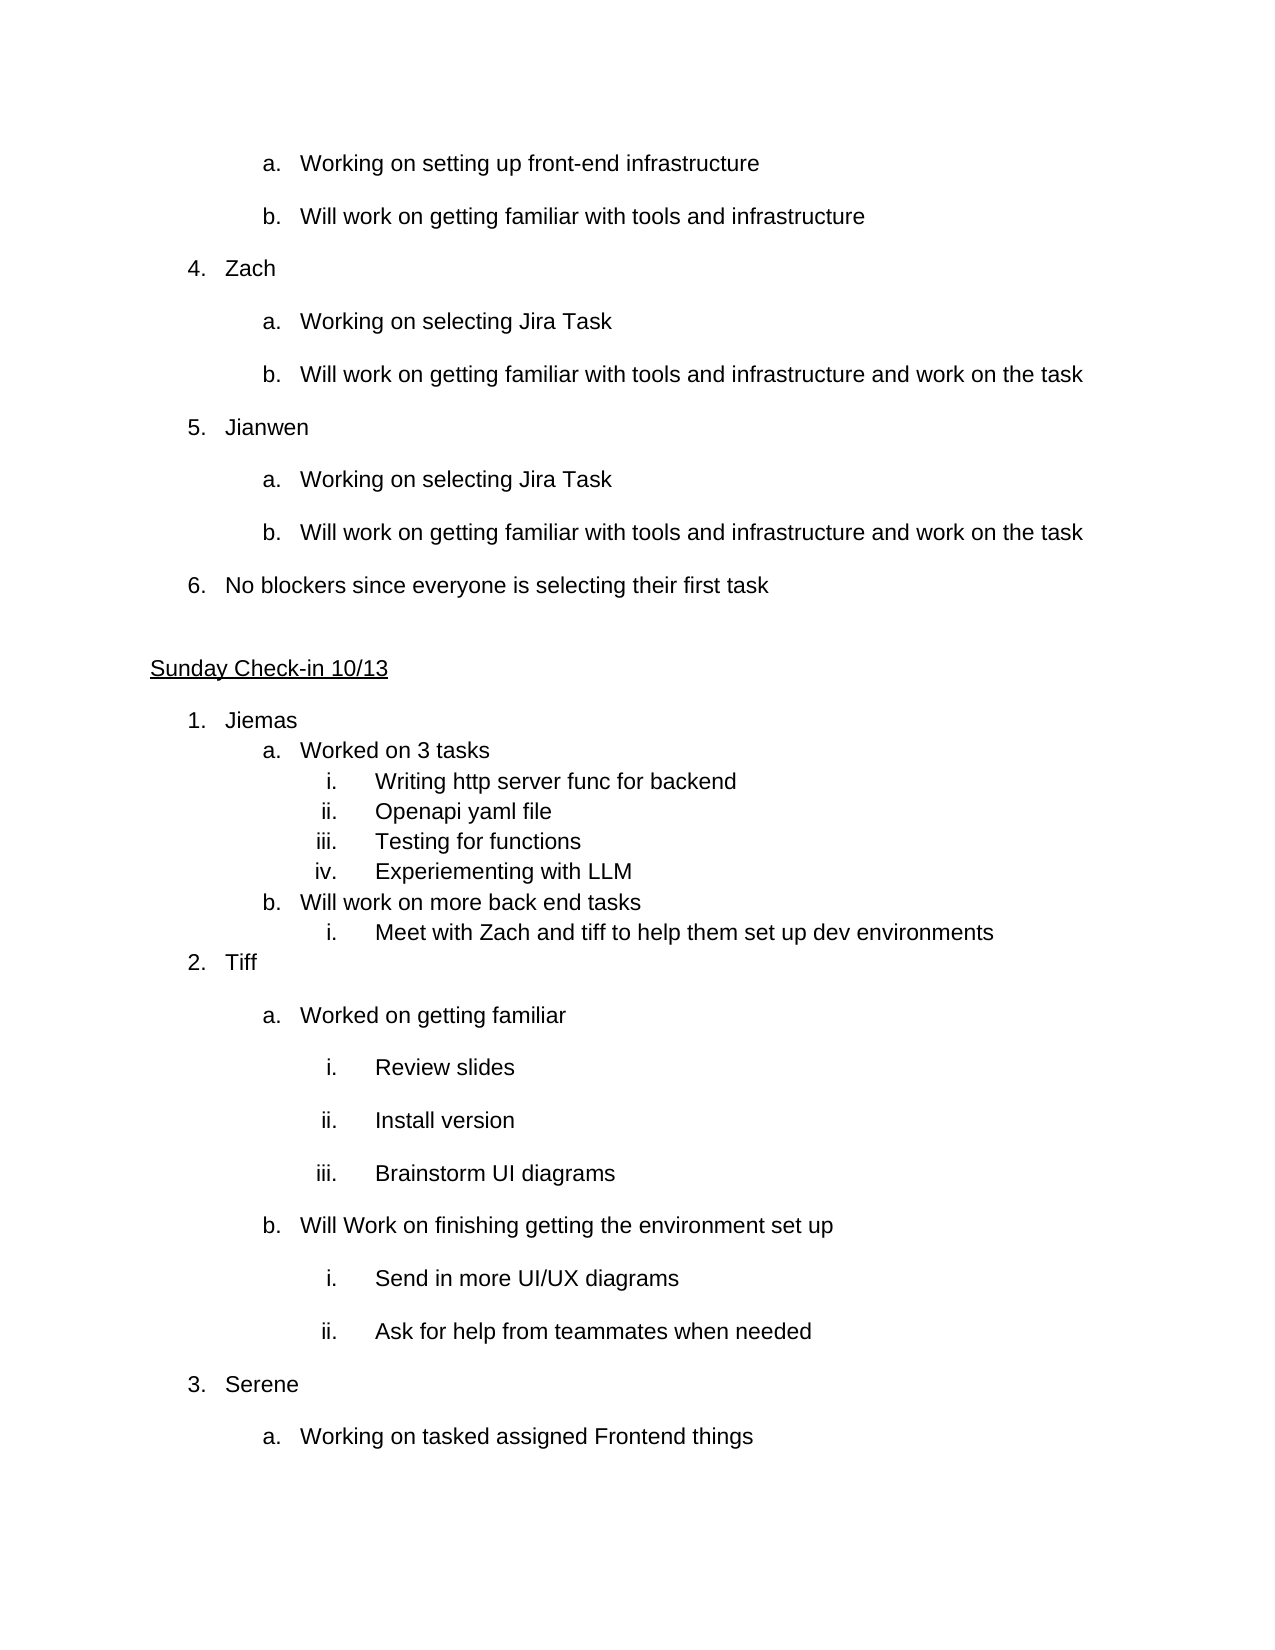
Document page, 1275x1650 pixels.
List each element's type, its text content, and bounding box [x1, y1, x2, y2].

list Jiemas [187, 707, 1125, 734]
list Worked on 3 tasks [262, 737, 1125, 764]
list Send in more UI/UX diagrams [337, 1265, 1125, 1292]
list Will work on more back end tasks [262, 888, 1125, 915]
list Will Work on finishing getting the environment set up [262, 1212, 1125, 1239]
text Sunday Check-in 10/13 [150, 654, 1125, 681]
list Zach [187, 255, 1125, 282]
list Writing http server func for backend [337, 768, 1125, 794]
list Ask for help from teammates when needed [337, 1318, 1125, 1344]
list Will work on getting familiar with tools and infrastructure and work on the task [262, 361, 1125, 387]
list Testing for functions [337, 828, 1125, 854]
list Serene [187, 1371, 1125, 1397]
list Meet with Zach and tiff to help them set up dev environments [337, 919, 1125, 945]
list Worked on getting familiar [262, 1002, 1125, 1028]
list No blockers since everyone is selecting their first task [187, 572, 1125, 598]
list Working on selecting Jira Task [262, 466, 1125, 493]
list Jianwen [187, 413, 1125, 440]
list Install version [337, 1107, 1125, 1133]
list Working on tasked assigned Frontend things [262, 1423, 1125, 1450]
list Will work on getting familiar with tools and infrastructure and work on the task [262, 519, 1125, 545]
list Experiementing with LLM [337, 858, 1125, 885]
list Working on selecting Jira Task [262, 308, 1125, 334]
list Tiff [187, 949, 1125, 975]
list Will work on getting familiar with tools and infrastructure [262, 203, 1125, 229]
list Openapi yaml file [337, 798, 1125, 824]
list Brainstorm UI diagrams [337, 1160, 1125, 1186]
list Working on setting up front-end infrastructure [262, 150, 1125, 176]
list Review slides [337, 1054, 1125, 1081]
